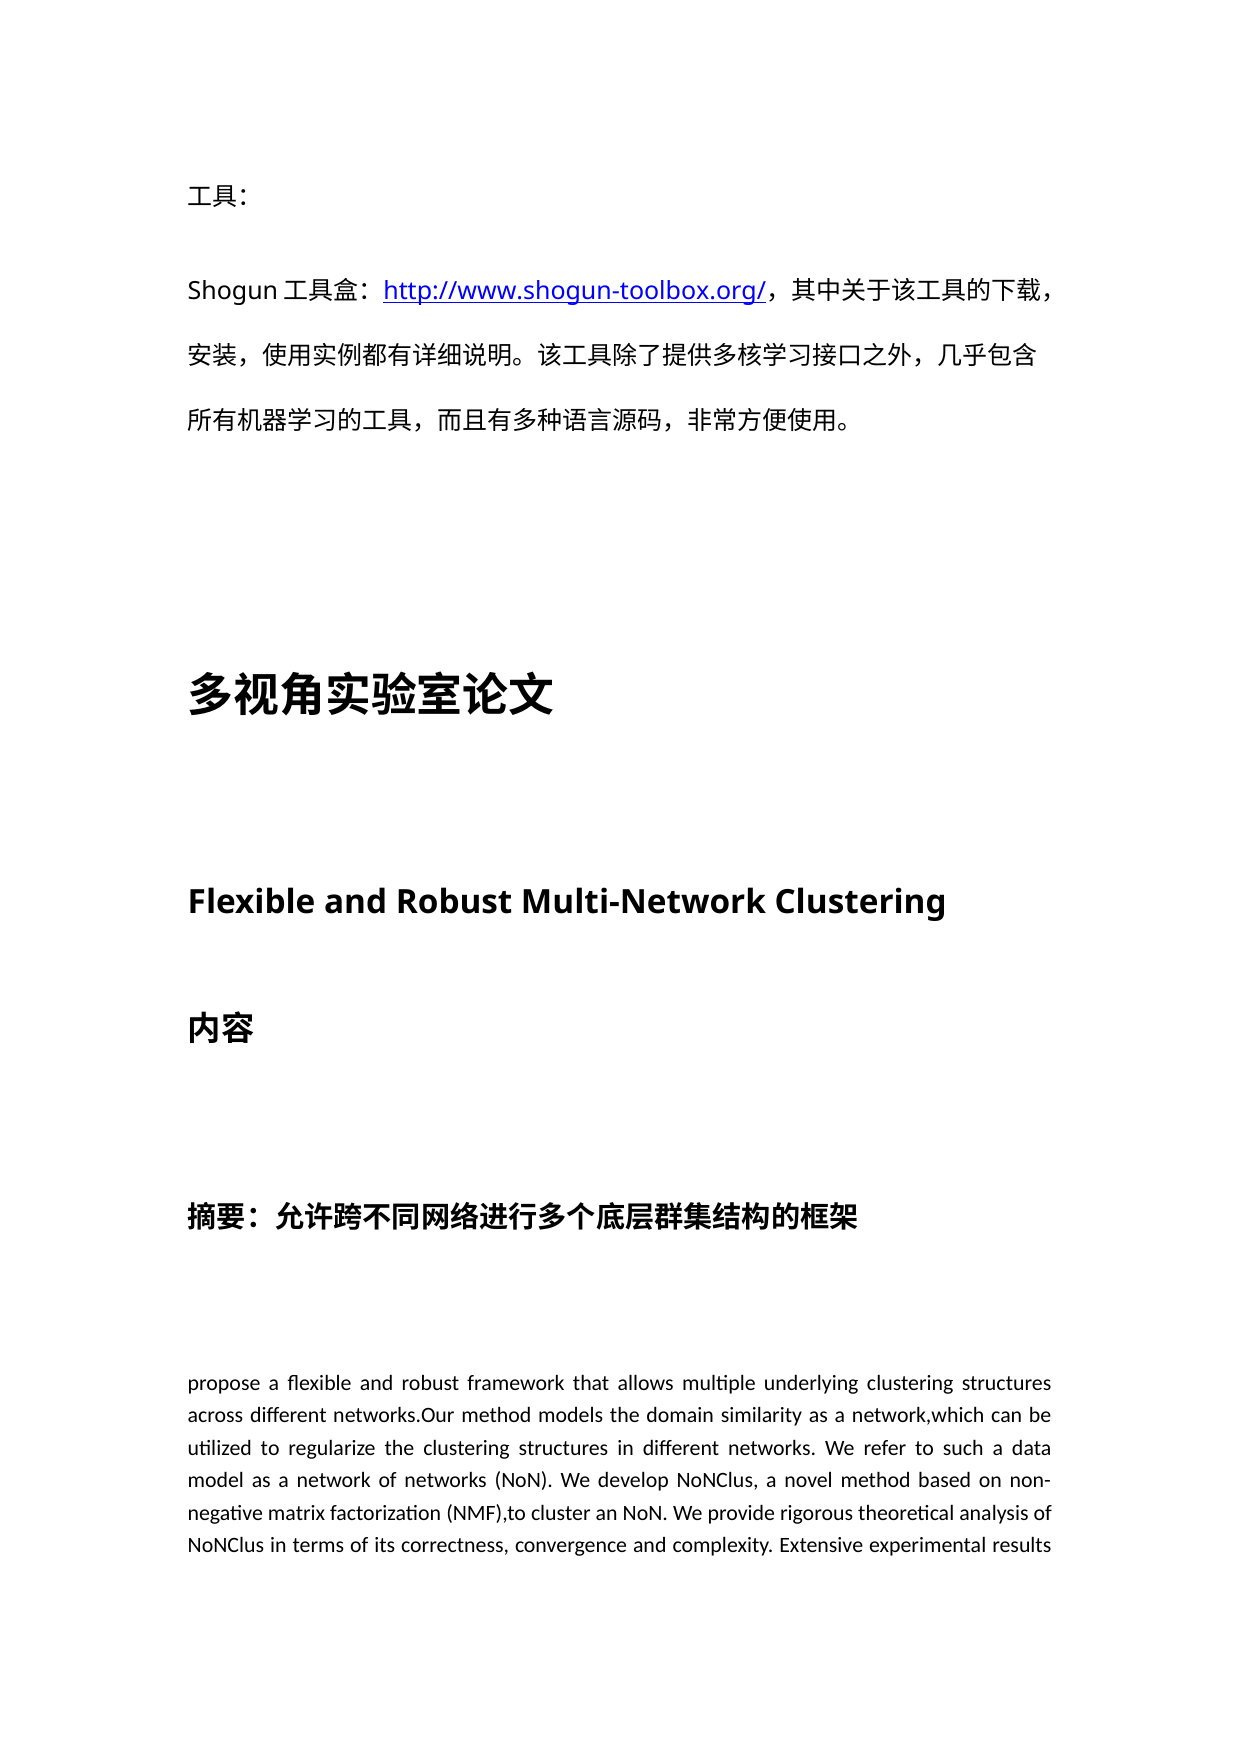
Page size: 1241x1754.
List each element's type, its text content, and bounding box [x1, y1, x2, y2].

subtitle 内容 [187, 993, 1053, 1058]
subtitle 多视角实验室论文 [187, 642, 1053, 740]
subtitle Flexible and Robust Multi-Network Clustering [187, 868, 1053, 933]
subtitle 摘要：允许跨不同网络进行多个底层群集结构的框架 [187, 1182, 1053, 1247]
text 工具： [187, 162, 1053, 227]
text Shogun工具盒：http://www.shogun-toolbox.org/，其中关于该工具的下载，安装，使用实例都有详细说明。该工具除了提供多核学习接口之外，几乎包含所有机器学习的工具，而且有多种语言源码，非常方便使用。 [187, 256, 1053, 451]
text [187, 1366, 1053, 1561]
